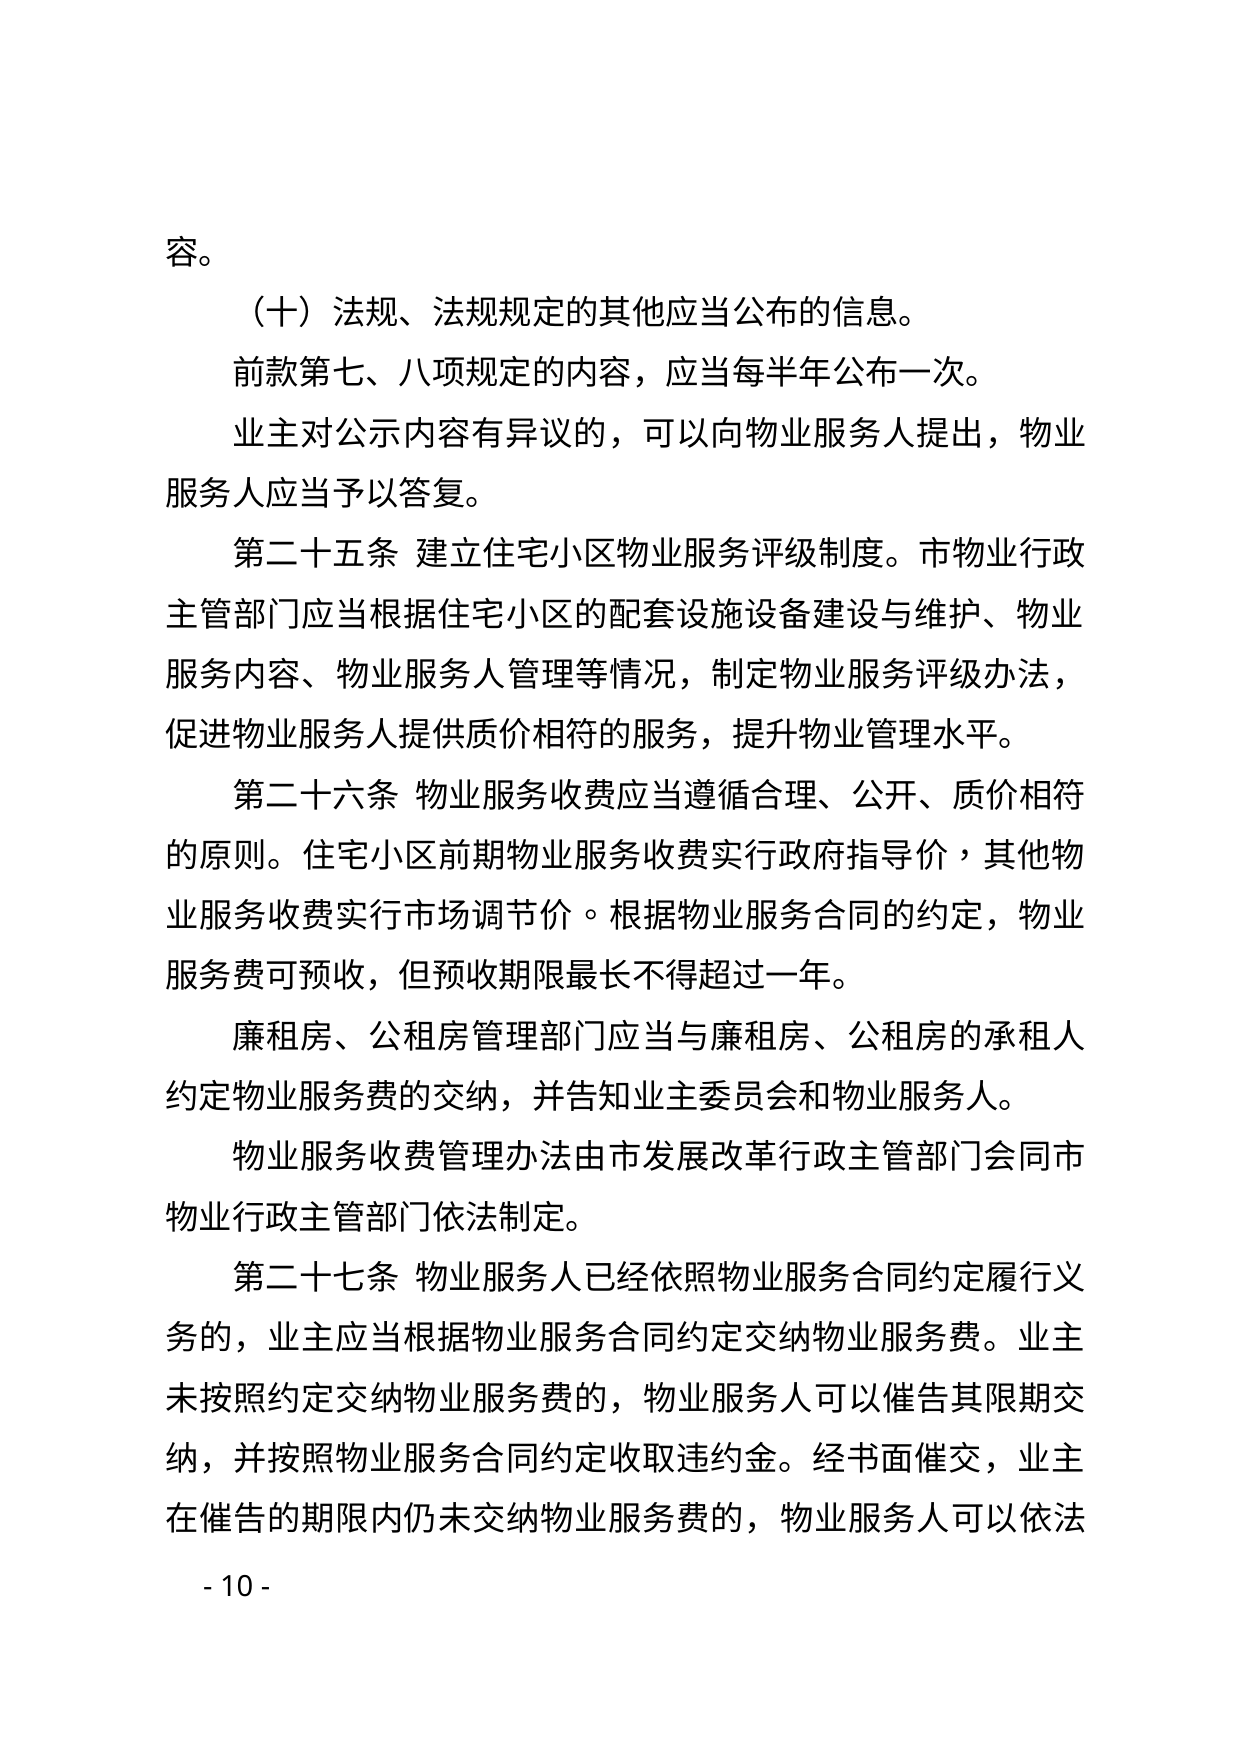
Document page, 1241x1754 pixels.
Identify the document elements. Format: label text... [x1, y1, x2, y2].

text 第二十五条 建立住宅小区物业服务评级制度。市物业行政主管部门应当根据住宅小区的配套设施设备建设与维护、物业服务内容、物业服务人管理等情况，制定物业服务评级办法，促进物业服务人提供质价相符的服务，提升物业管理水平。 [165, 521, 1087, 762]
text 前款第七、八项规定的内容，应当每半年公布一次。 [165, 340, 1087, 400]
text 业主对公示内容有异议的，可以向物业服务人提出，物业服务人应当予以答复。 [165, 400, 1087, 521]
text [165, 219, 1087, 280]
text （十）法规、法规规定的其他应当公布的信息。 [165, 280, 1087, 340]
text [165, 1245, 1087, 1546]
text 第二十六条 物业服务收费应当遵循合理、公开、质价相符的原则。住宅小区前期物业服务收费实行政府指导价，其他物业服务收费实行市场调节价。根据物业服务合同的约定，物业服务费可预收，但预收期限最长不得超过一年。 [165, 762, 1087, 1003]
text 廉租房、公租房管理部门应当与廉租房、公租房的承租人约定物业服务费的交纳，并告知业主委员会和物业服务人。 [165, 1003, 1087, 1124]
text 物业服务收费管理办法由市发展改革行政主管部门会同市物业行政主管部门依法制定。 [165, 1124, 1087, 1245]
